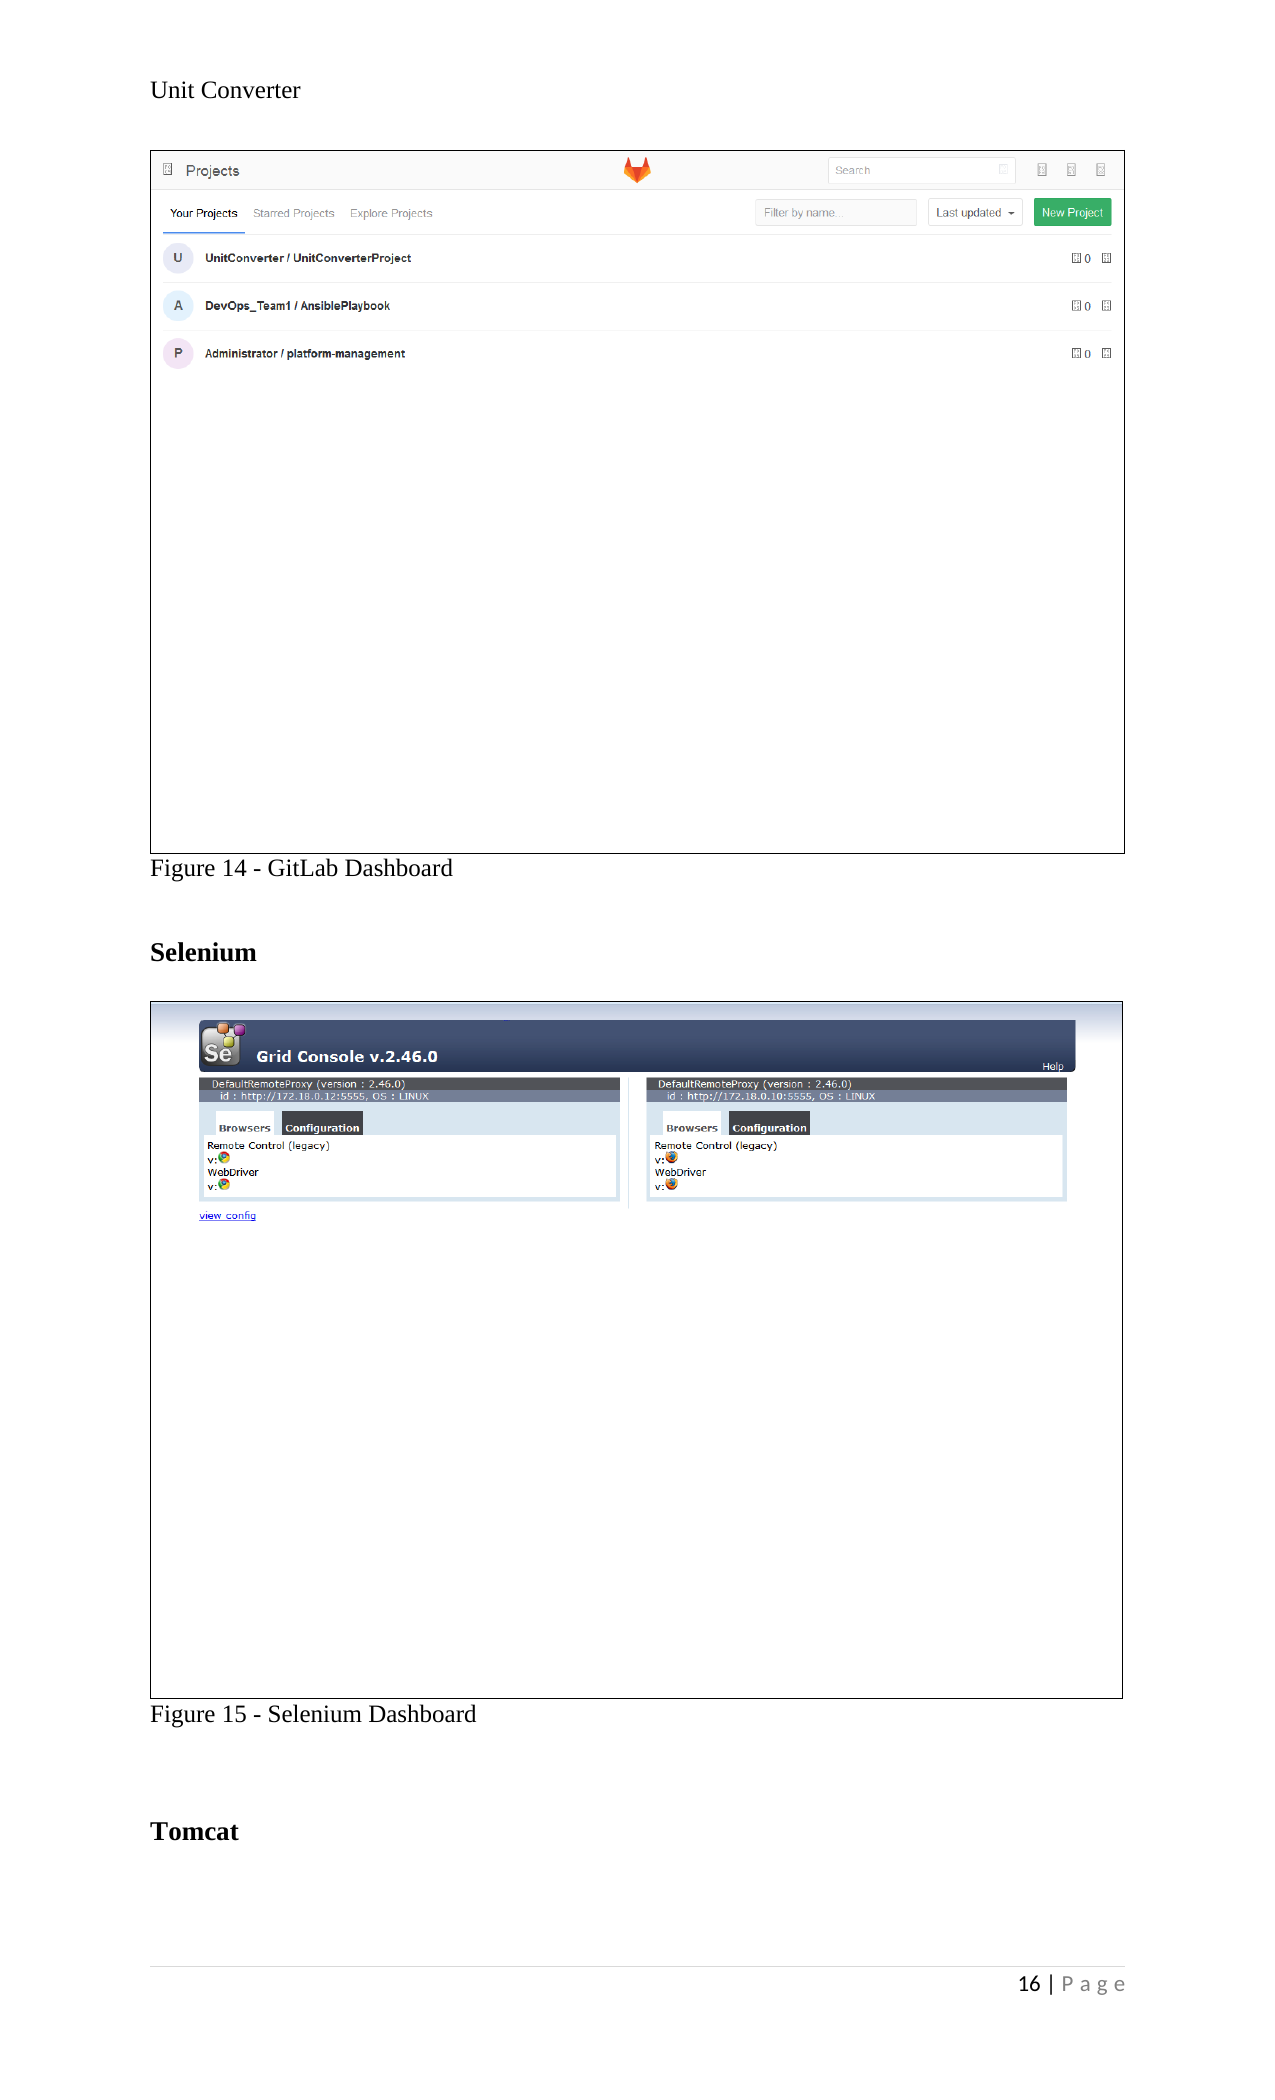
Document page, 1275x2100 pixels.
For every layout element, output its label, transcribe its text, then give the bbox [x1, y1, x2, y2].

text Figure 15 - Selenium Dashboard [150, 1699, 1125, 1728]
picture [151, 151, 1124, 853]
subtitle Tomcat [150, 1816, 1125, 1847]
text Figure 14 - GitLab Dashboard [150, 854, 1125, 882]
picture [151, 1002, 1122, 1698]
subtitle Selenium [150, 936, 1125, 968]
